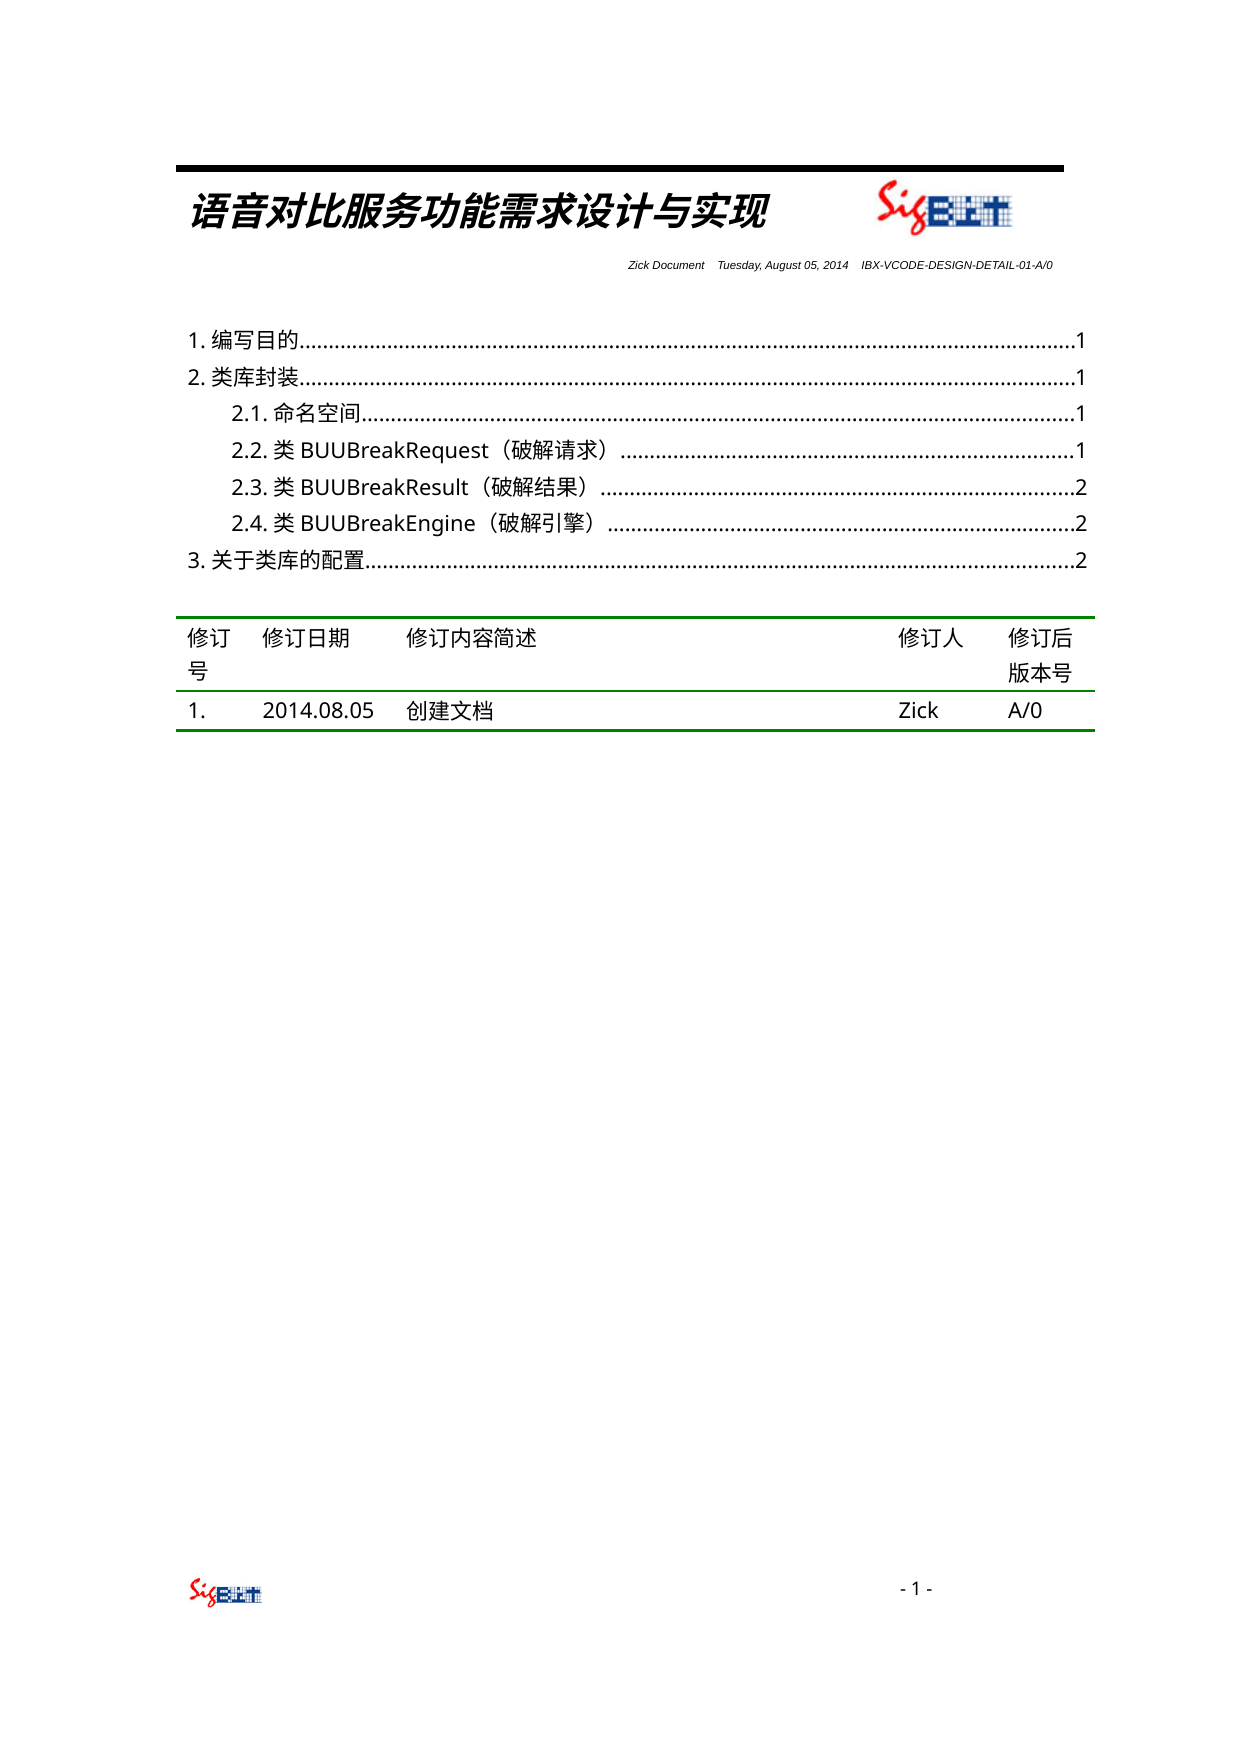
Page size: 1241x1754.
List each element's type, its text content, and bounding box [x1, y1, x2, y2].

table_header 修订后 版本号 [997, 619, 1095, 690]
text 3. 关于类库的配置 2 [187, 542, 1053, 575]
table_header 修订人 [887, 619, 997, 690]
picture [873, 175, 1015, 239]
text 2.2. 类BUUBreakRequest（破解请求） 1 [231, 432, 1053, 465]
table_cell 2014.08.05 [251, 692, 395, 728]
text 2.1. 命名空间 1 [231, 396, 1053, 428]
table_header [863, 172, 1064, 245]
text 2.4. 类BUUBreakEngine（破解引擎） 2 [231, 506, 1053, 538]
text Zick Document Tuesday, August 05, 2014 IBX-VCODE-DESIGN-DETAIL-01-A/0 [187, 249, 1053, 282]
table_header 语音对比服务功能需求设计与实现 [176, 172, 862, 245]
text 2.3. 类BUUBreakResult（破解结果） 2 [231, 469, 1053, 502]
table_cell 创建文档 [395, 692, 887, 728]
table_cell Zick [887, 692, 997, 728]
table_header 修订号 [176, 619, 251, 690]
text 2. 类库封装 1 [187, 359, 1053, 392]
text 1. 编写目的 1 [187, 322, 1053, 355]
table_header 修订日期 [251, 619, 395, 690]
table_cell A/0 [997, 692, 1095, 728]
table_cell [176, 692, 251, 728]
picture [187, 1575, 263, 1609]
table_header 修订内容简述 [395, 619, 887, 690]
